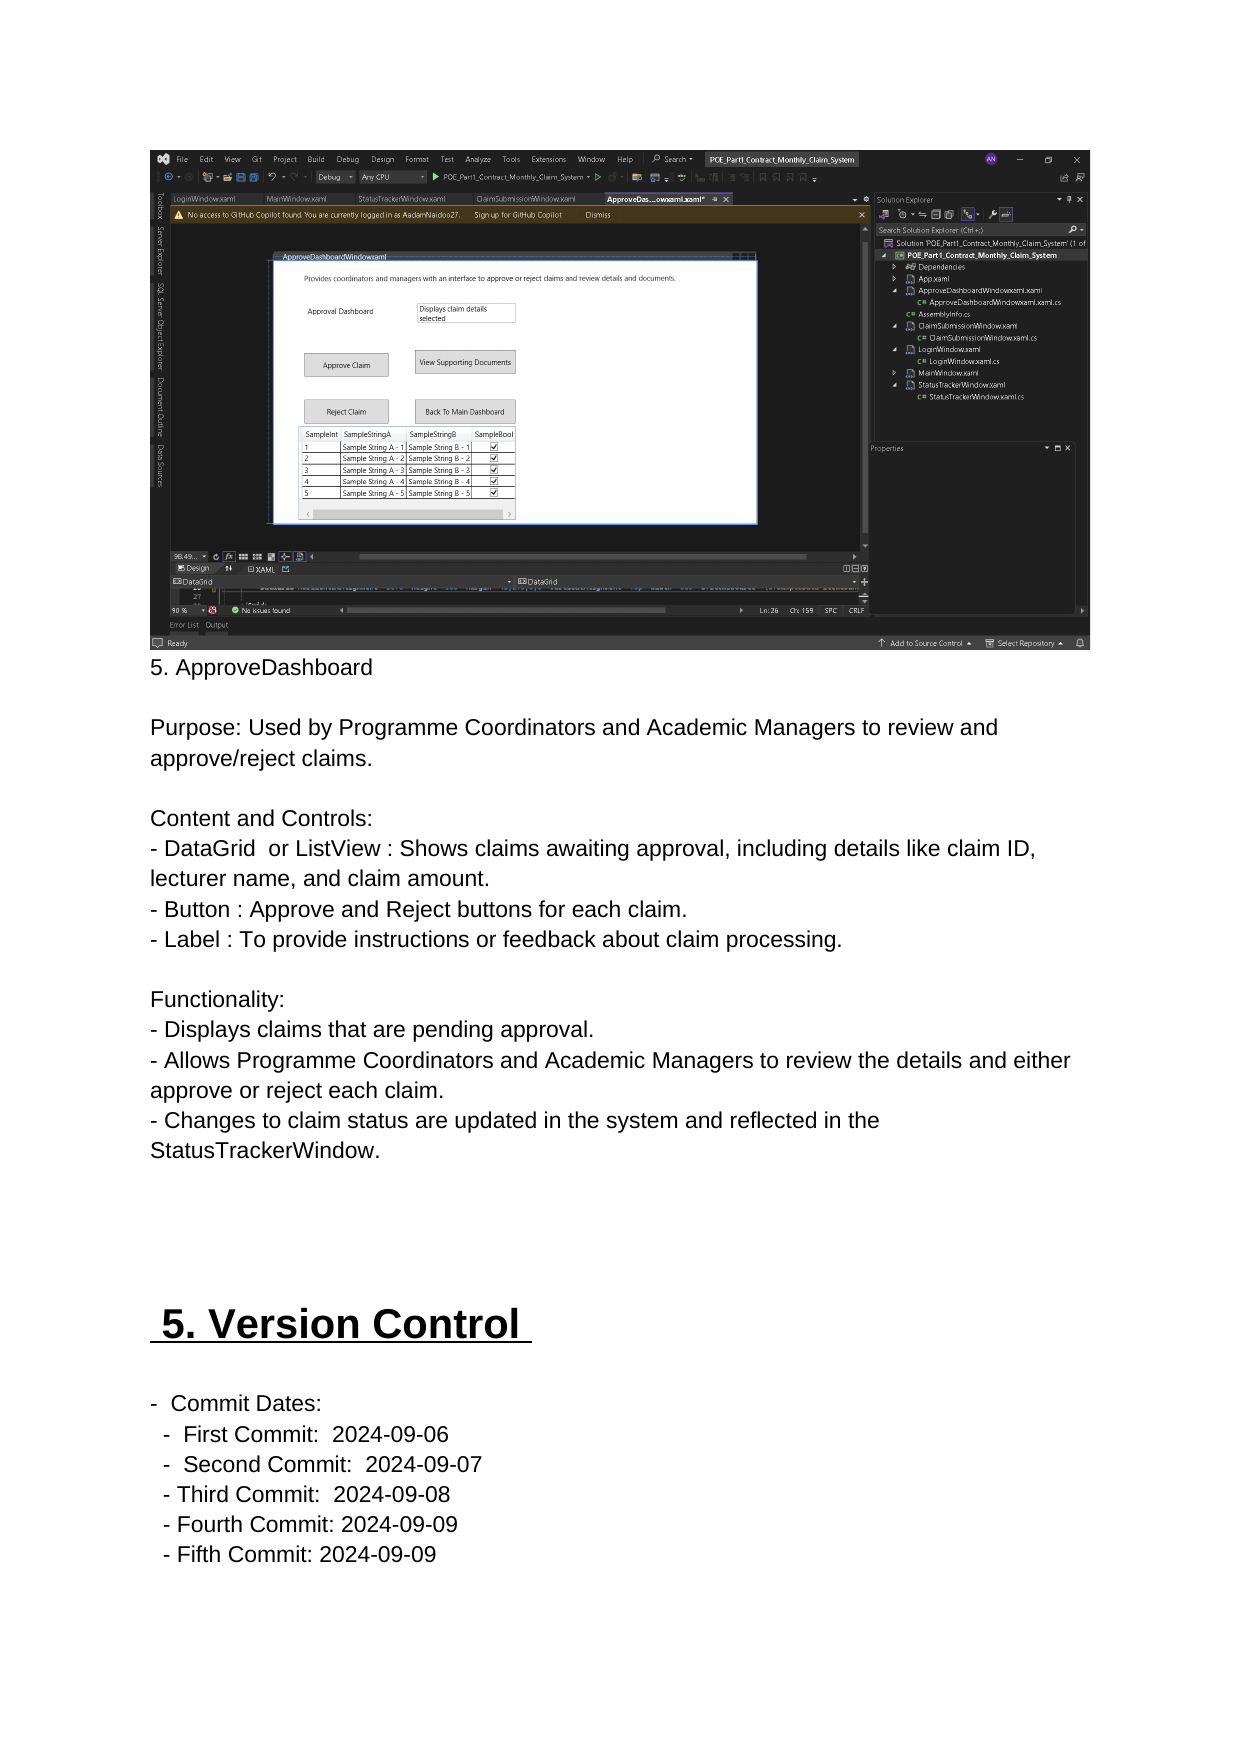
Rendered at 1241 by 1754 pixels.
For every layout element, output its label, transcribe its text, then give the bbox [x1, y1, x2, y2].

text - First Commit: 2024-09-06 [150, 1421, 1090, 1447]
text - Second Commit: 2024-09-07 [150, 1451, 1090, 1477]
text - Third Commit: 2024-09-08 [150, 1481, 1090, 1507]
text - Label : To provide instructions or feedback about claim processing. [150, 926, 1090, 952]
text - Displays claims that are pending approval. [150, 1016, 1090, 1043]
text - DataGrid or ListView : Shows claims awaiting approval, including details like claim ID, lecturer name, and claim amount. [150, 835, 1090, 892]
subtitle 5. Version Control [150, 1300, 1090, 1348]
text - Fourth Commit: 2024-09-09 [150, 1511, 1090, 1537]
text Functionality: [150, 986, 1090, 1012]
text - Changes to claim status are updated in the system and reflected in the StatusTrackerWindow. [150, 1107, 1090, 1163]
text - Button : Approve and Reject buttons for each claim. [150, 896, 1090, 922]
text 5. ApproveDashboard [150, 650, 1090, 680]
text - Allows Programme Coordinators and Academic Managers to review the details and either approve or reject each claim. [150, 1047, 1090, 1103]
text - Fifth Commit: 2024-09-09 [150, 1541, 1090, 1568]
picture [150, 150, 1091, 650]
text Content and Controls: [150, 805, 1090, 831]
text Purpose: Used by Programme Coordinators and Academic Managers to review and approve/reject claims. [150, 714, 1090, 771]
text - Commit Dates: [150, 1390, 1090, 1417]
